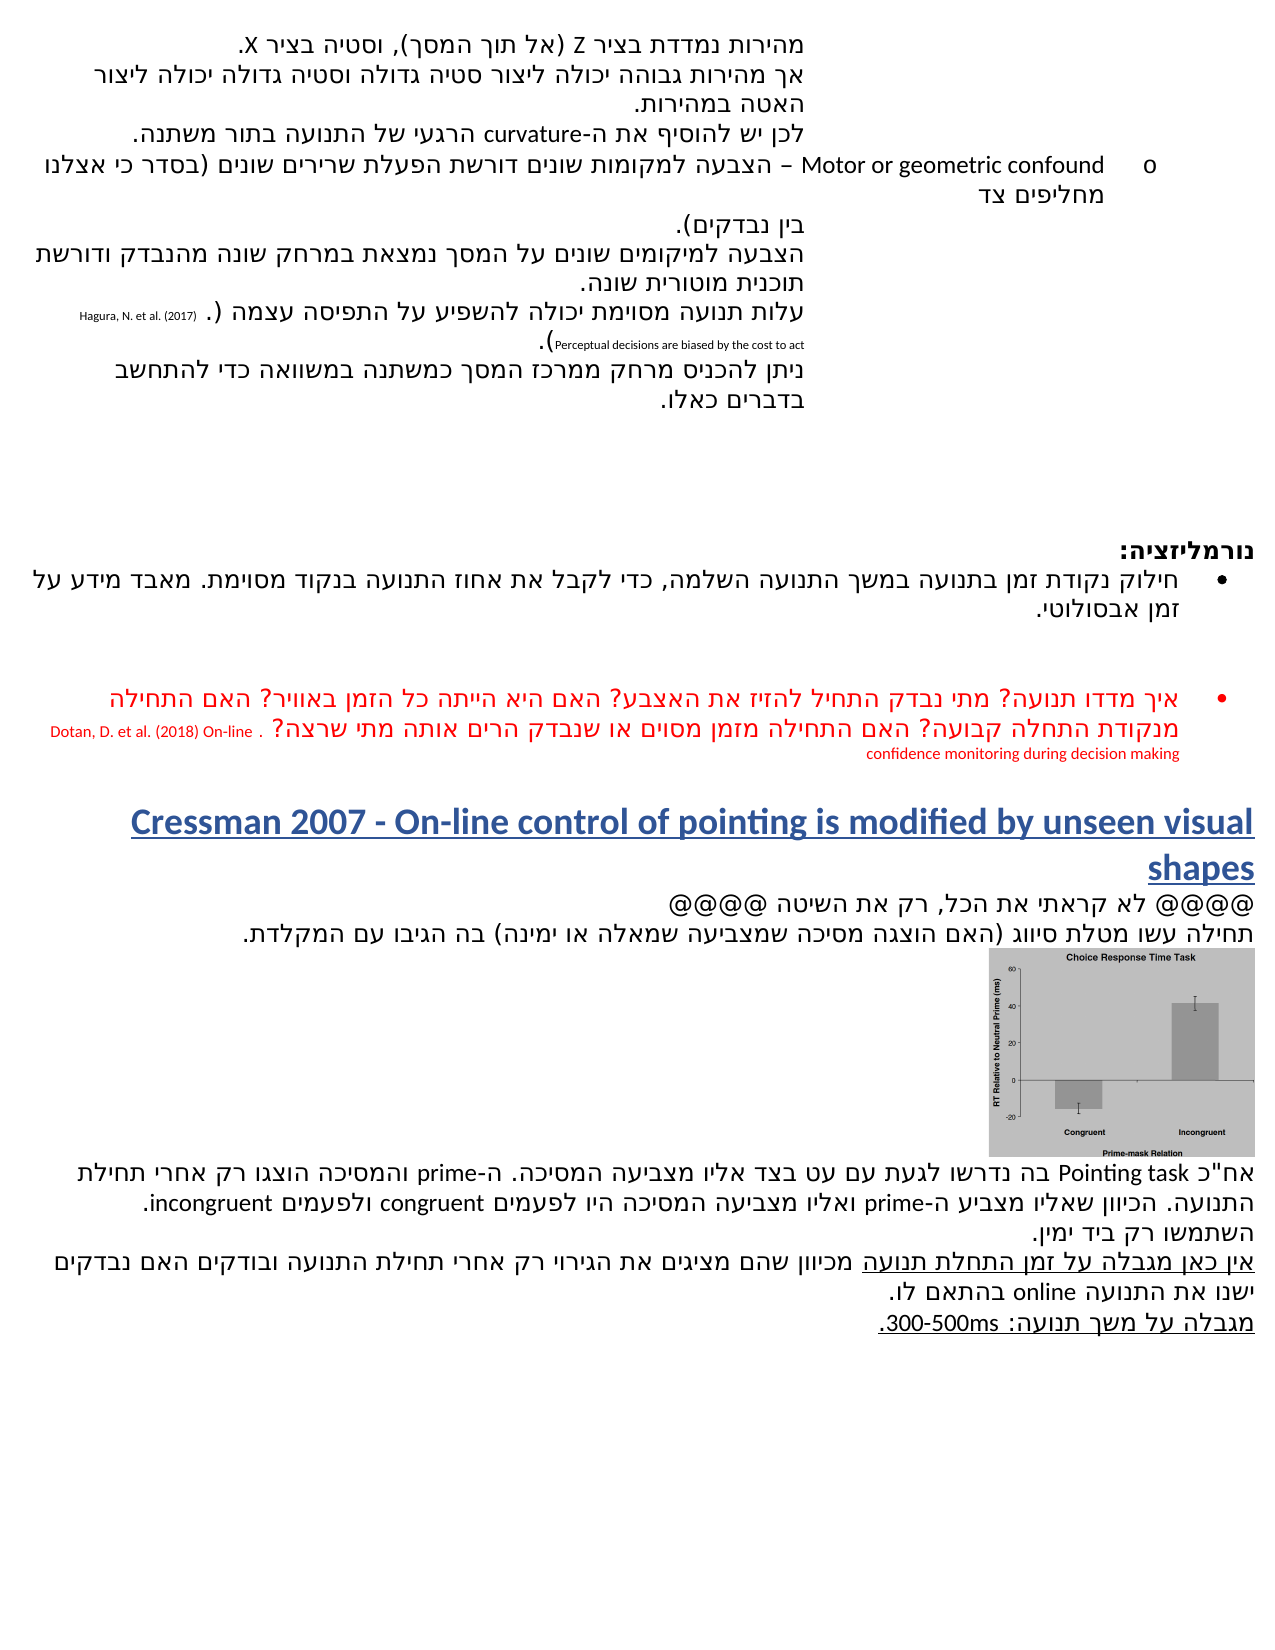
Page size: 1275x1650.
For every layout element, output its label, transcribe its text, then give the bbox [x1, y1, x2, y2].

text אח"כ Pointing task בה נדרשו לגעת עם עט בצד אליו מצביעה המסיכה. ה-prime והמסיכה הוצגו רק אחרי תחילת התנועה. הכיוון שאליו מצביע ה-prime ואליו מצביעה המסיכה היו לפעמים congruent ולפעמים incongruent. [29, 1157, 1255, 1218]
text תחילה עשו מטלת סיווג (האם הוצגה מסיכה שמצביעה שמאלה או ימינה) בה הגיבו עם המקלדת. [29, 919, 1255, 948]
list בין נבדקים). [29, 210, 880, 239]
list חילוק נקודת זמן בתנועה במשך התנועה השלמה, כדי לקבל את אחוז התנועה בנקוד מסוימת. מאבד מידע על זמן אבסולוטי. [29, 565, 1218, 624]
text אין כאן מגבלה על זמן התחלת תנועה מכיוון שהם מציגים את הגירוי רק אחרי תחילת התנועה ובודקים האם נבדקים ישנו את התנועה online בהתאם לו. [29, 1247, 1255, 1307]
text השתמשו רק ביד ימין. [29, 1218, 1255, 1247]
list עלות תנועה מסוימת יכולה להשפיע על התפיסה עצמה (. Hagura, N. et al. (2017) Perceptual decisions are biased by the cost to act). [29, 297, 805, 356]
list ניתן להכניס מרחק ממרכז המסך כמשתנה במשוואה כדי להתחשב בדברים כאלו. [29, 356, 805, 414]
picture [988, 948, 1255, 1157]
list לכן יש להוסיף את ה-curvature הרגעי של התנועה בתור משתנה. [29, 118, 805, 149]
list איך מדדו תנועה? מתי נבדק התחיל להזיז את האצבע? האם היא הייתה כל הזמן באוויר? האם התחילה מנקודת התחלה קבועה? האם התחילה מזמן מסוים או שנבדק הרים אותה מתי שרצה? . Dotan, D. et al. (2018) On-line confidence monitoring during decision making [29, 685, 1218, 763]
list מהירות נמדדת בציר Z (אל תוך המסך), וסטיה בציר X. [29, 29, 805, 60]
text @@@@ לא קראתי את הכל, רק את השיטה @@@@ [29, 890, 1255, 919]
list אך מהירות גבוהה יכולה ליצור סטיה גדולה וסטיה גדולה יכולה ליצור האטה במהירות. [29, 60, 805, 118]
list Motor or geometric confound – הצבעה למקומות שונים דורשת הפעלת שרירים שונים (בסדר כי אצלנו מחליפים צד [29, 149, 1143, 210]
text נורמליזציה: [29, 536, 1255, 565]
text מגבלה על משך תנועה: 300-500ms. [29, 1307, 1255, 1337]
subtitle Cressman 2007 - On-line control of pointing is modified by unseen visual shapes [29, 798, 1255, 890]
list הצבעה למיקומים שונים על המסך נמצאת במרחק שונה מהנבדק ודורשת תוכנית מוטורית שונה. [29, 239, 805, 297]
